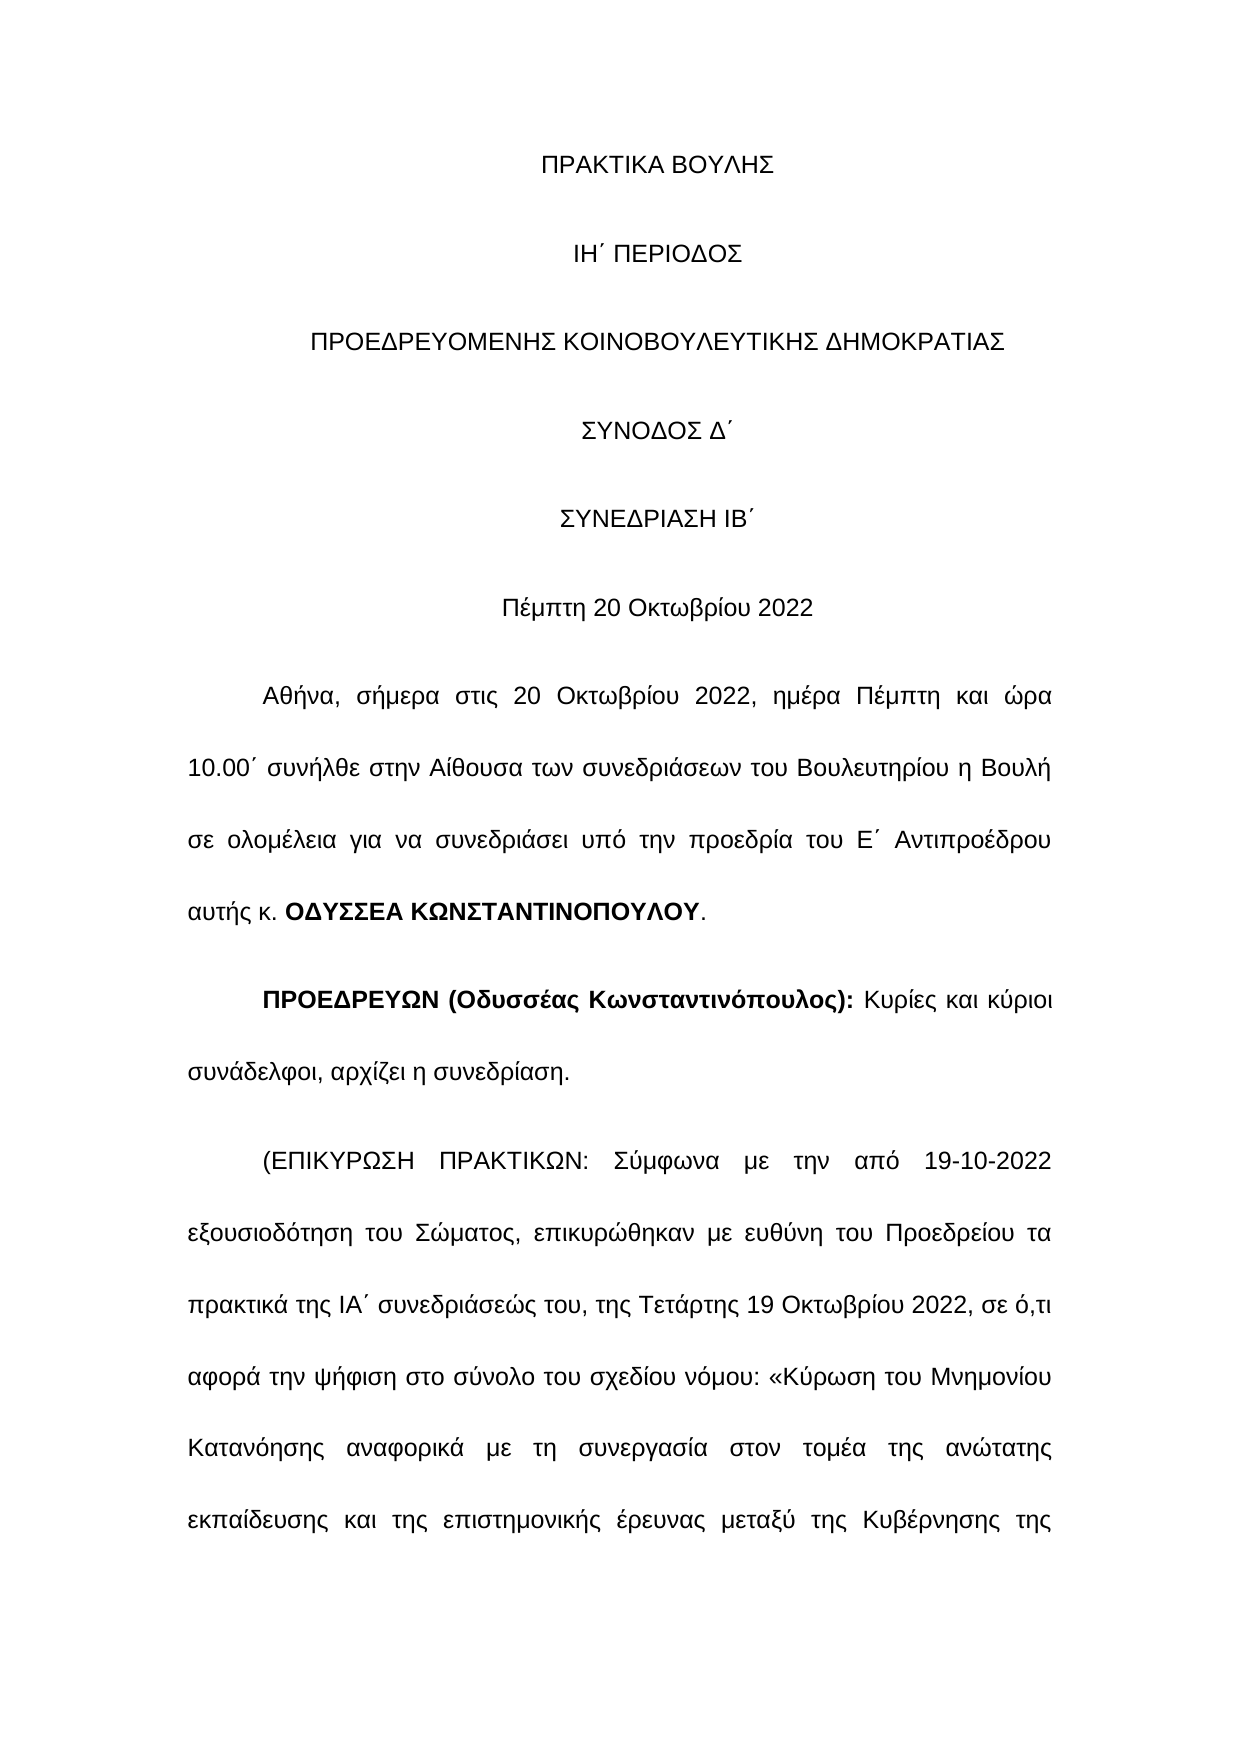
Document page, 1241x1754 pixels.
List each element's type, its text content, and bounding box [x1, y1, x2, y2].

text ΣΥΝΟΔΟΣ Δ΄ [187, 416, 1053, 444]
text ΠΡΟΕΔΡΕΥΩΝ (Οδυσσέας Κωνσταντινόπουλος): Κυρίες και κύριοι συνάδελφοι, αρχίζει η συνεδρίαση. [187, 985, 1053, 1086]
text ΠΡΑΚΤΙΚΑ ΒΟΥΛΗΣ [187, 150, 1053, 179]
text ΙΗ΄ ΠΕΡΙΟΔΟΣ [187, 238, 1053, 267]
text ΣΥΝΕΔΡΙΑΣΗ ΙΒ΄ [187, 504, 1053, 533]
text Αθήνα, σήμερα στις 20 Οκτωβρίου 2022, ημέρα Πέμπτη και ώρα 10.00΄ συνήλθε στην Αίθουσα των συνεδριάσεων του Βουλευτηρίου η Βουλή σε ολομέλεια για να συνεδριάσει υπό την προεδρία του Ε΄ Αντιπροέδρου αυτής κ. ΟΔΥΣΣΕΑ ΚΩΝΣΤΑΝΤΙΝΟΠΟΥΛΟΥ. [187, 681, 1053, 926]
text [187, 1146, 1053, 1534]
text Πέμπτη 20 Οκτωβρίου 2022 [187, 593, 1053, 621]
text ΠΡΟΕΔΡΕΥΟΜΕΝΗΣ ΚΟΙΝΟΒΟΥΛΕΥΤΙΚΗΣ ΔΗΜΟΚΡΑΤΙΑΣ [187, 327, 1053, 356]
